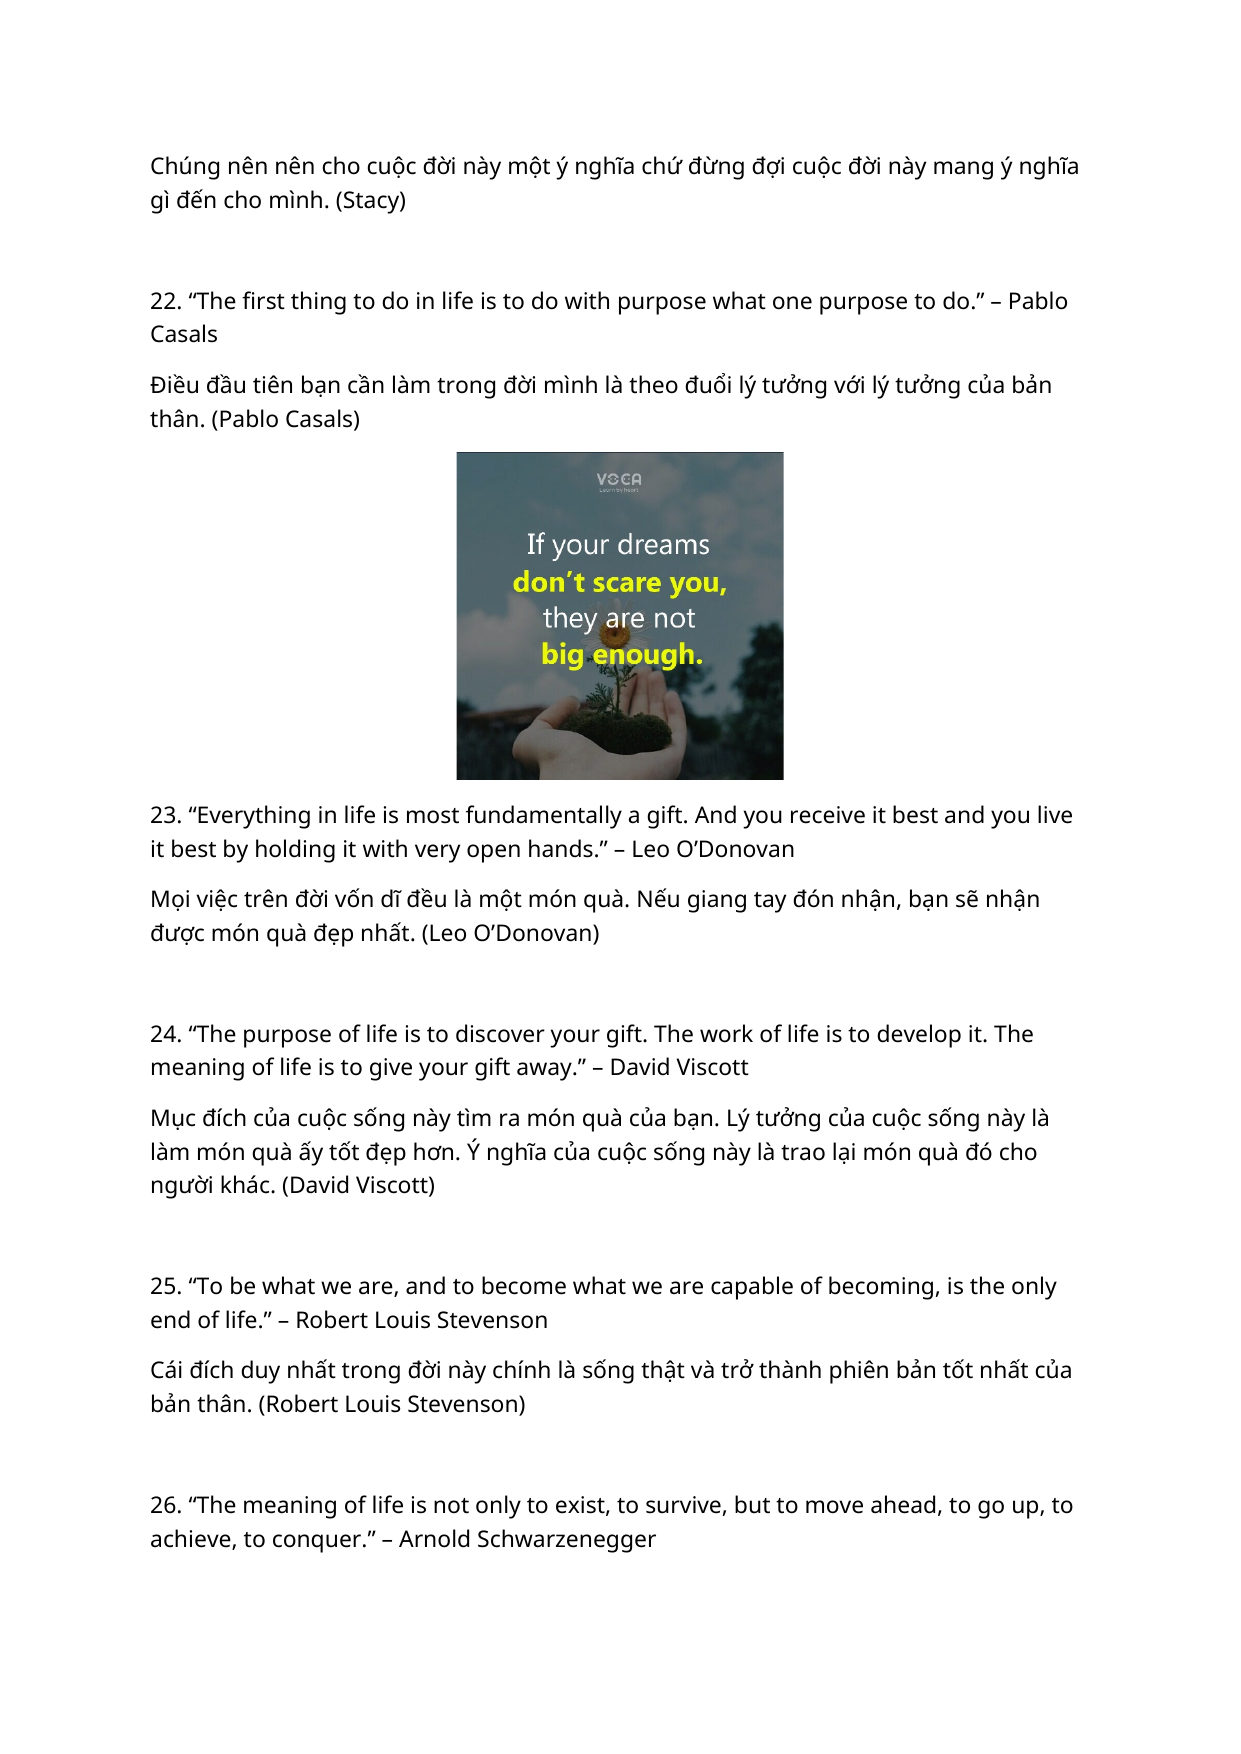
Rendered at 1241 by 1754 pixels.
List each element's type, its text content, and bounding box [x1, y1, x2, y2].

text 24. “The purpose of life is to discover your gift. The work of life is to develop it. The meaning of life is to give your gift away.” – David Viscott [150, 1017, 1090, 1082]
text Mọi việc trên đời vốn dĩ đều là một món quà. Nếu giang tay đón nhận, bạn sẽ nhận được món quà đẹp nhất. (Leo O’Donovan) [150, 883, 1090, 948]
text Chúng nên nên cho cuộc đời này một ý nghĩa chứ đừng đợi cuộc đời này mang ý nghĩa gì đến cho mình. (Stacy) [150, 150, 1090, 215]
text 25. “To be what we are, and to become what we are capable of becoming, is the only end of life.” – Robert Louis Stevenson [150, 1270, 1090, 1335]
picture [456, 452, 784, 780]
text 26. “The meaning of life is not only to exist, to survive, but to move ahead, to go up, to achieve, to conquer.” – Arnold Schwarzenegger [150, 1489, 1090, 1554]
text Điều đầu tiên bạn cần làm trong đời mình là theo đuổi lý tưởng với lý tưởng của bản thân. (Pablo Casals) [150, 369, 1090, 434]
text Cái đích duy nhất trong đời này chính là sống thật và trở thành phiên bản tốt nhất của bản thân. (Robert Louis Stevenson) [150, 1354, 1090, 1419]
text Mục đích của cuộc sống này tìm ra món quà của bạn. Lý tưởng của cuộc sống này là làm món quà ấy tốt đẹp hơn. Ý nghĩa của cuộc sống này là trao lại món quà đó cho người khác. (David Viscott) [150, 1102, 1090, 1200]
text 23. “Everything in life is most fundamentally a gift. And you receive it best and you live it best by holding it with very open hands.” – Leo O’Donovan [150, 799, 1090, 864]
text 22. “The first thing to do in life is to do with purpose what one purpose to do.” – Pablo Casals [150, 284, 1090, 349]
